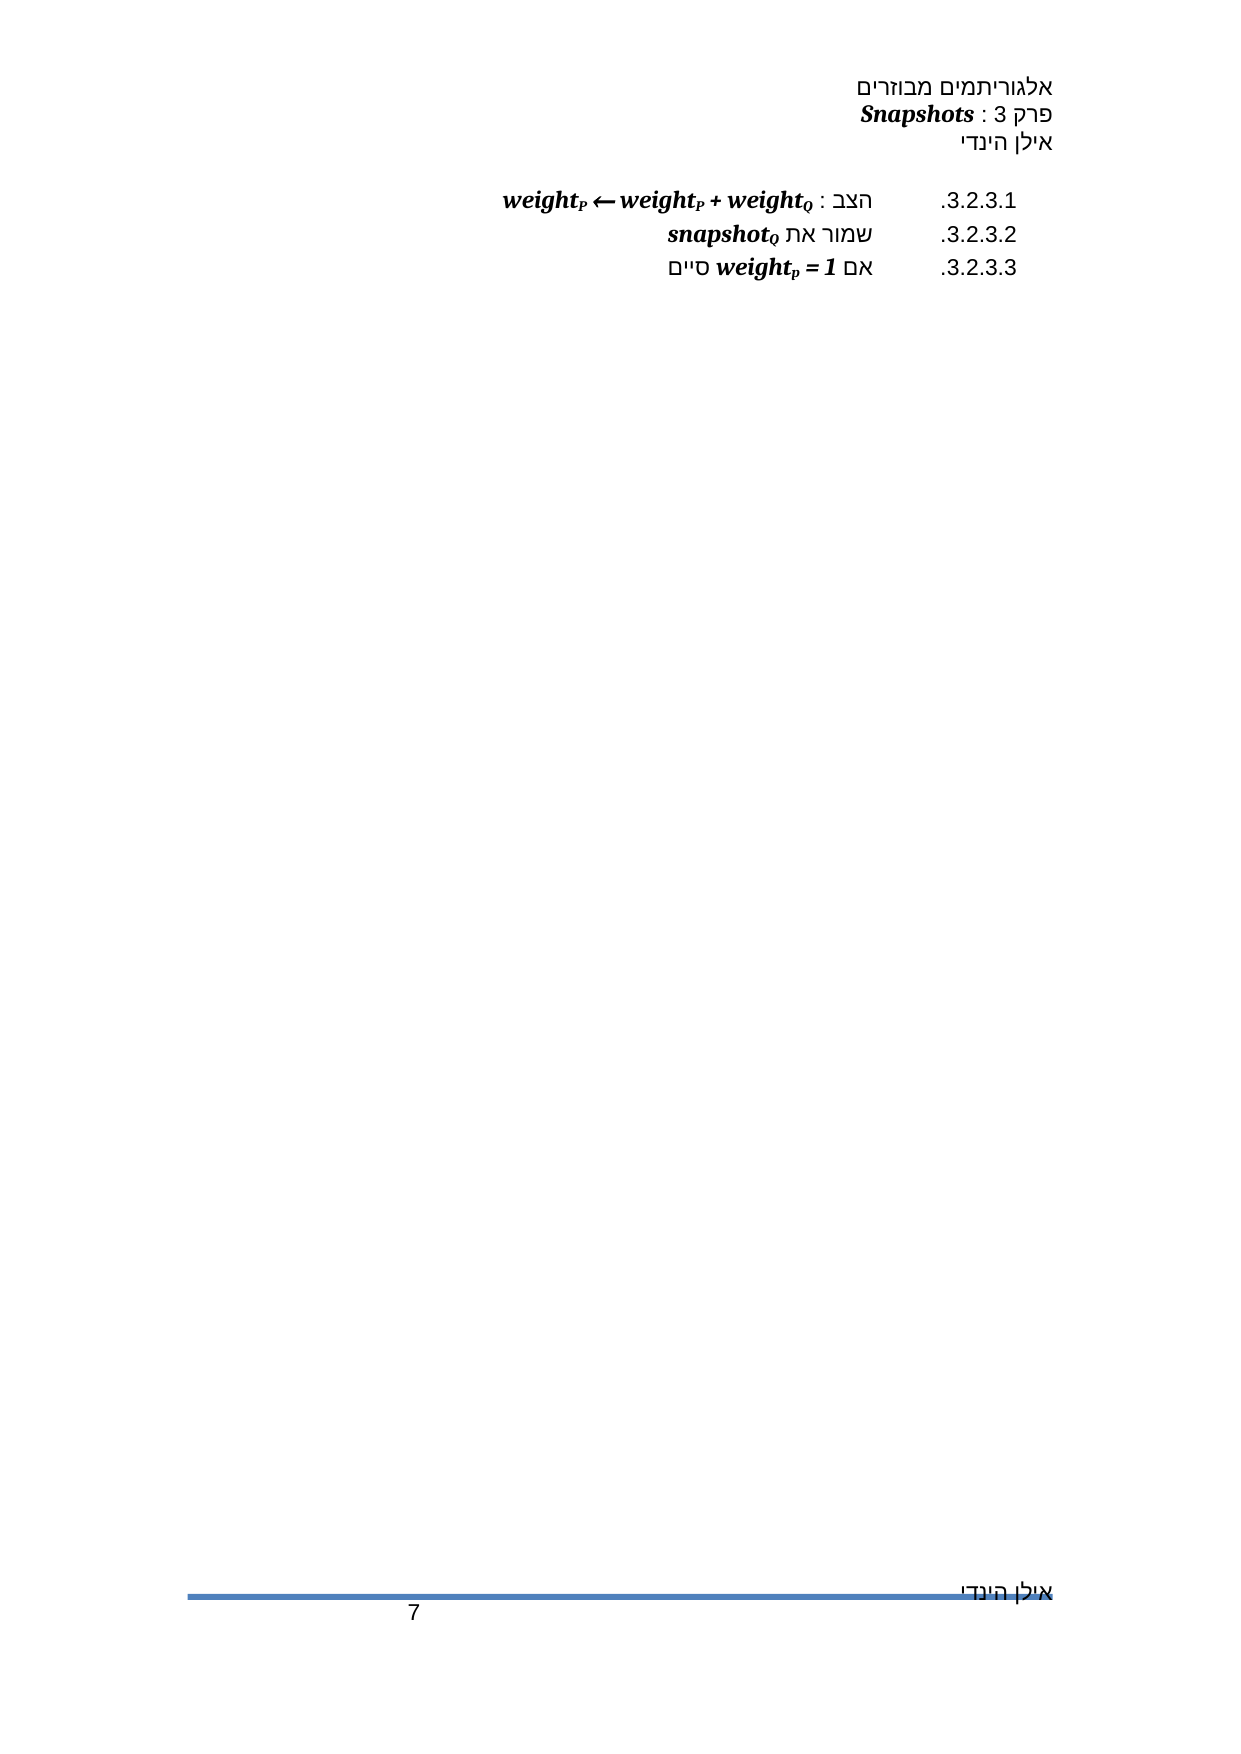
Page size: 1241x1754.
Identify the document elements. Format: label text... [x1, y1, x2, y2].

list הצב : weightP ← weightP + weightQ [187, 184, 940, 215]
list שמור את snapshotQ [187, 219, 940, 248]
list אם weightp = 1 סיים [187, 253, 940, 281]
